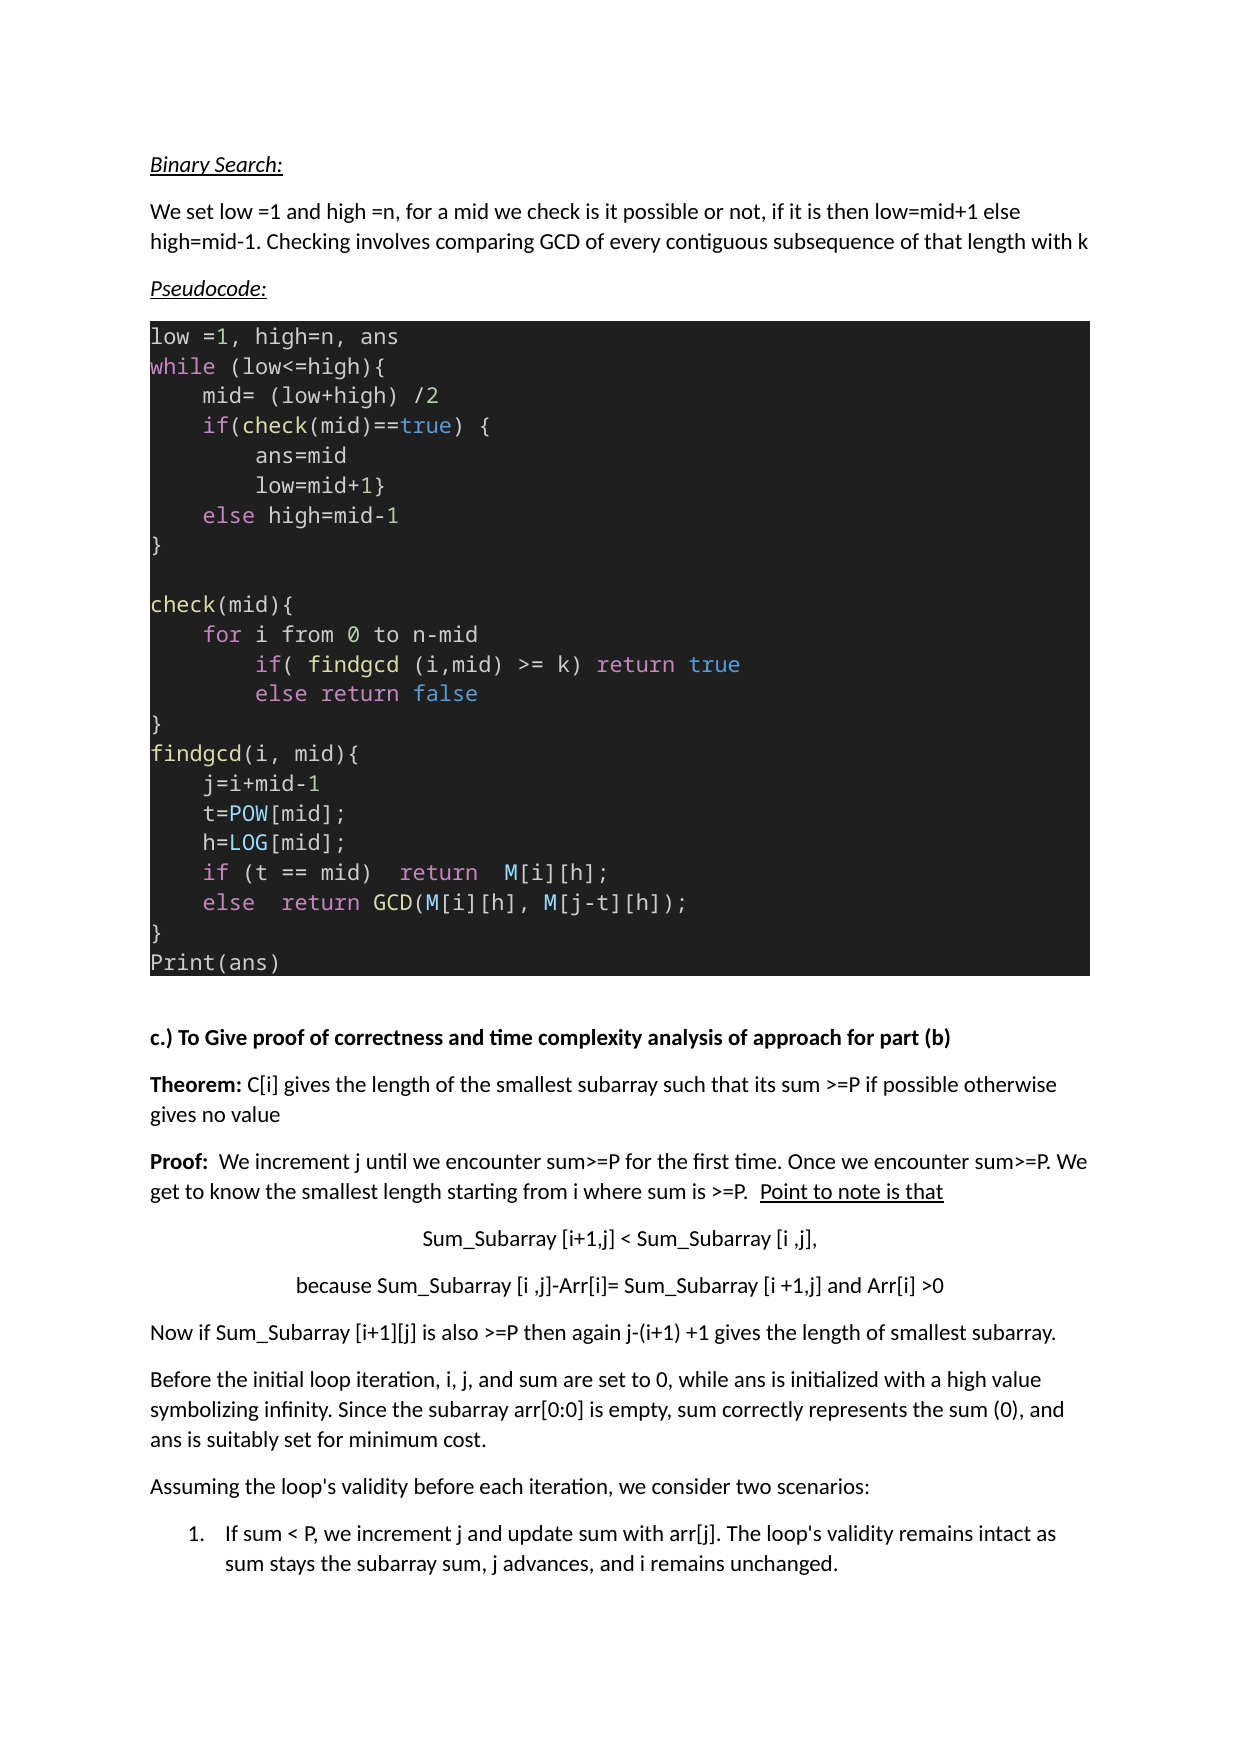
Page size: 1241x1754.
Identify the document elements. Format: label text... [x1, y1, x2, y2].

text Print(ans) [150, 946, 1090, 976]
text because Sum_Subarray [i ,j]-Arr[i]= Sum_Subarray [i +1,j] and Arr[i] >0 [150, 1271, 1090, 1299]
text else return false [150, 678, 1090, 708]
text Sum_Subarray [i+1,j] < Sum_Subarray [i ,j], [150, 1224, 1090, 1252]
text check(mid){ [150, 589, 1090, 619]
text Now if Sum_Subarray [i+1][j] is also >=P then again j-(i+1) +1 gives the length of smallest subarray. [150, 1318, 1090, 1346]
text low=mid+1} [150, 470, 1090, 499]
text c.) To Give proof of correctness and time complexity analysis of approach for part (b) [150, 1023, 1090, 1051]
text Before the initial loop iteration, i, j, and sum are set to 0, while ans is initialized with a high value symbolizing infinity. Since the subarray arr[0:0] is empty, sum correctly represents the sum (0), and ans is suitably set for minimum cost. [150, 1365, 1090, 1453]
text if(check(mid)==true) { [150, 410, 1090, 440]
text else high=mid-1 [150, 499, 1090, 529]
text } [150, 708, 1090, 738]
list If sum < P, we increment j and update sum with arr[j]. The loop's validity remains intact as sum stays the subarray sum, j advances, and i remains unchanged. [187, 1519, 1090, 1577]
text low =1, high=n, ans [150, 321, 1090, 351]
text Proof: We increment j until we encounter sum>=P for the first time. Once we encounter sum>=P. We get to know the smallest length starting from i where sum is >=P. Point to note is that [150, 1147, 1090, 1205]
text h=LOG[mid]; [150, 827, 1090, 857]
text if (t == mid) return M[i][h]; [150, 857, 1090, 887]
text else return GCD(M[i][h], M[j-t][h]); [150, 887, 1090, 917]
text Pseudocode: [150, 274, 1090, 302]
text j=i+mid-1 [150, 768, 1090, 797]
text t=POW[mid]; [150, 797, 1090, 827]
text Binary Search: [150, 150, 1090, 178]
text ans=mid [150, 440, 1090, 470]
text } [150, 529, 1090, 559]
text Assuming the loop's validity before each iteration, we consider two scenarios: [150, 1472, 1090, 1500]
text findgcd(i, mid){ [150, 738, 1090, 768]
text if( findgcd (i,mid) >= k) return true [150, 648, 1090, 678]
text for i from 0 to n-mid [150, 619, 1090, 648]
text while (low<=high){ [150, 351, 1090, 380]
text Theorem: C[i] gives the length of the smallest subarray such that its sum >=P if possible otherwise gives no value [150, 1070, 1090, 1128]
text mid= (low+high) /2 [150, 380, 1090, 410]
text We set low =1 and high =n, for a mid we check is it possible or not, if it is then low=mid+1 else high=mid-1. Checking involves comparing GCD of every contiguous subsequence of that length with k [150, 197, 1090, 255]
text } [150, 917, 1090, 946]
